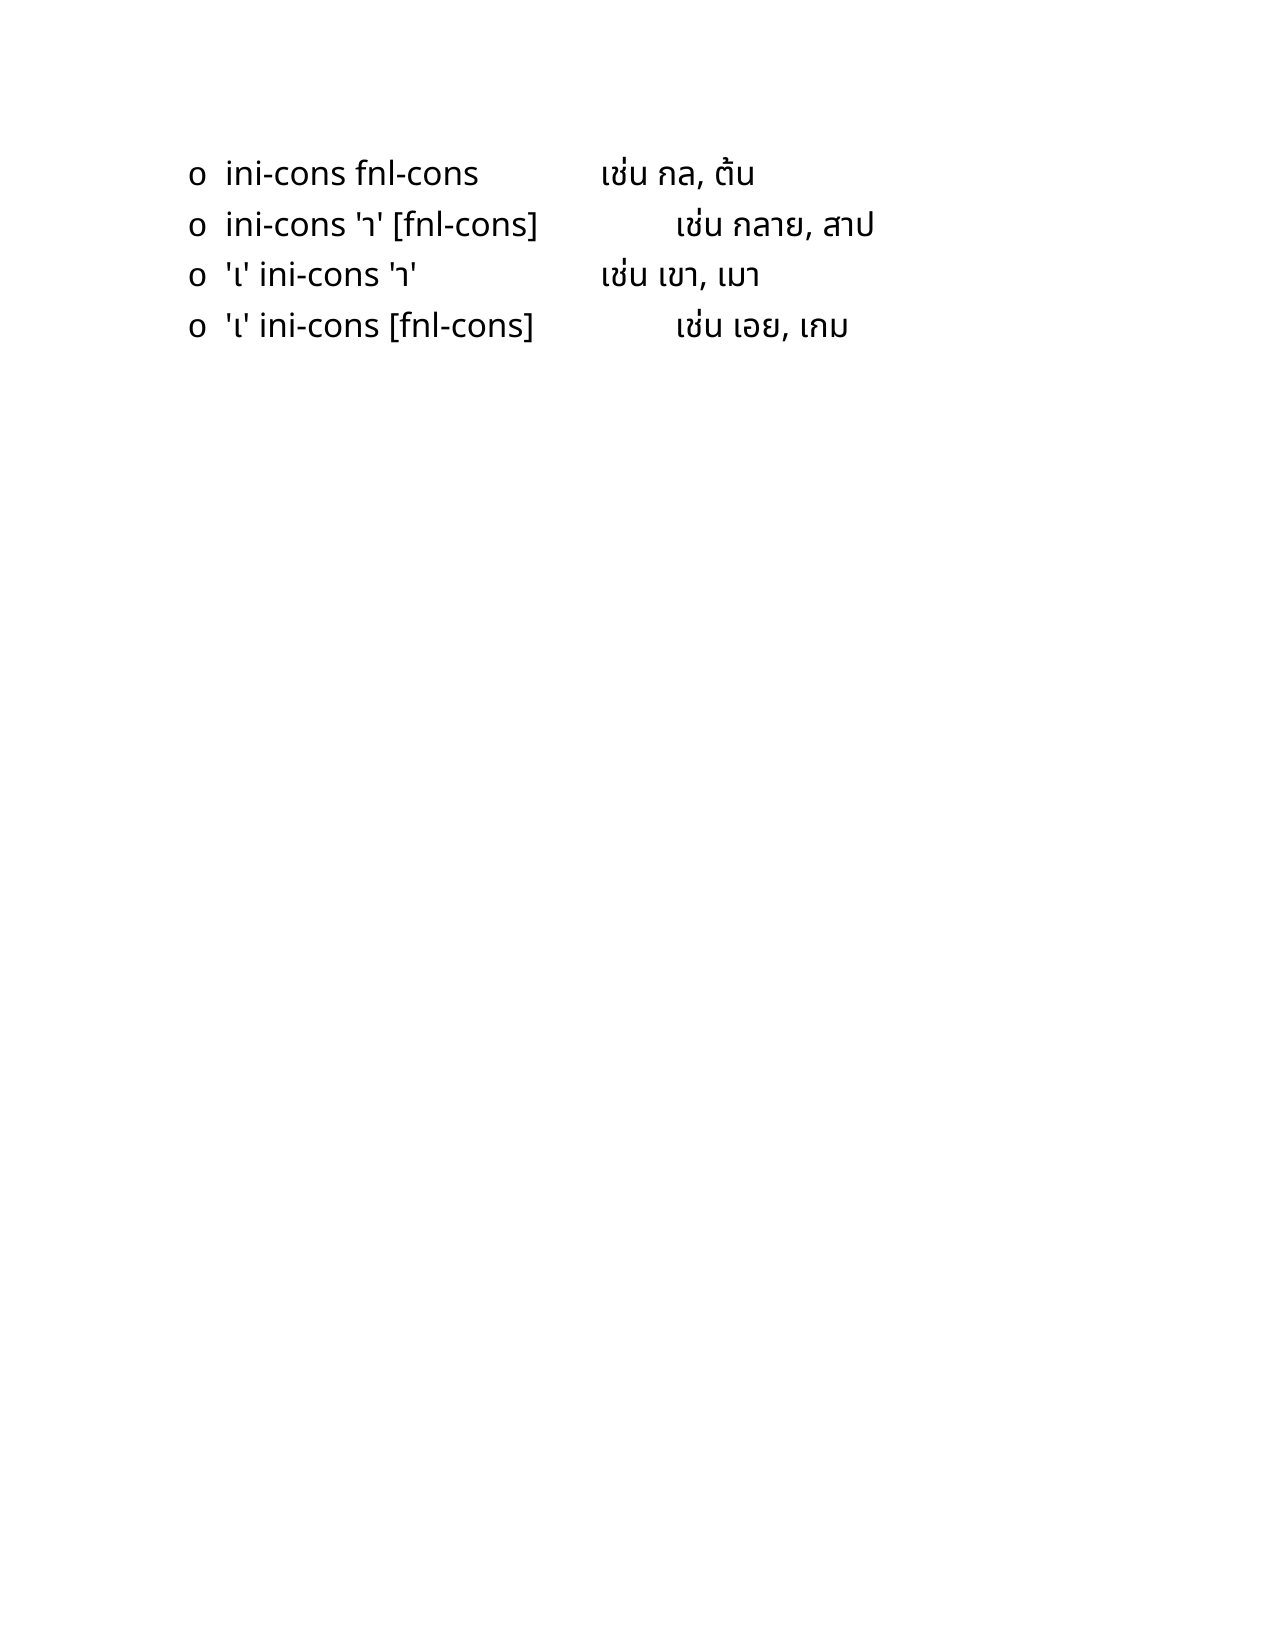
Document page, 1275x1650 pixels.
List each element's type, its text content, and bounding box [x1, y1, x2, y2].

list ini-cons fnl-cons เช่น กล, ต้น [187, 150, 1125, 201]
list 'เ' ini-cons [fnl-cons] เช่น เอย, เกม [187, 302, 1125, 352]
list 'เ' ini-cons 'า' เช่น เขา, เมา [187, 251, 1125, 302]
list ini-cons 'า' [fnl-cons] เช่น กลาย, สาป [187, 201, 1125, 251]
